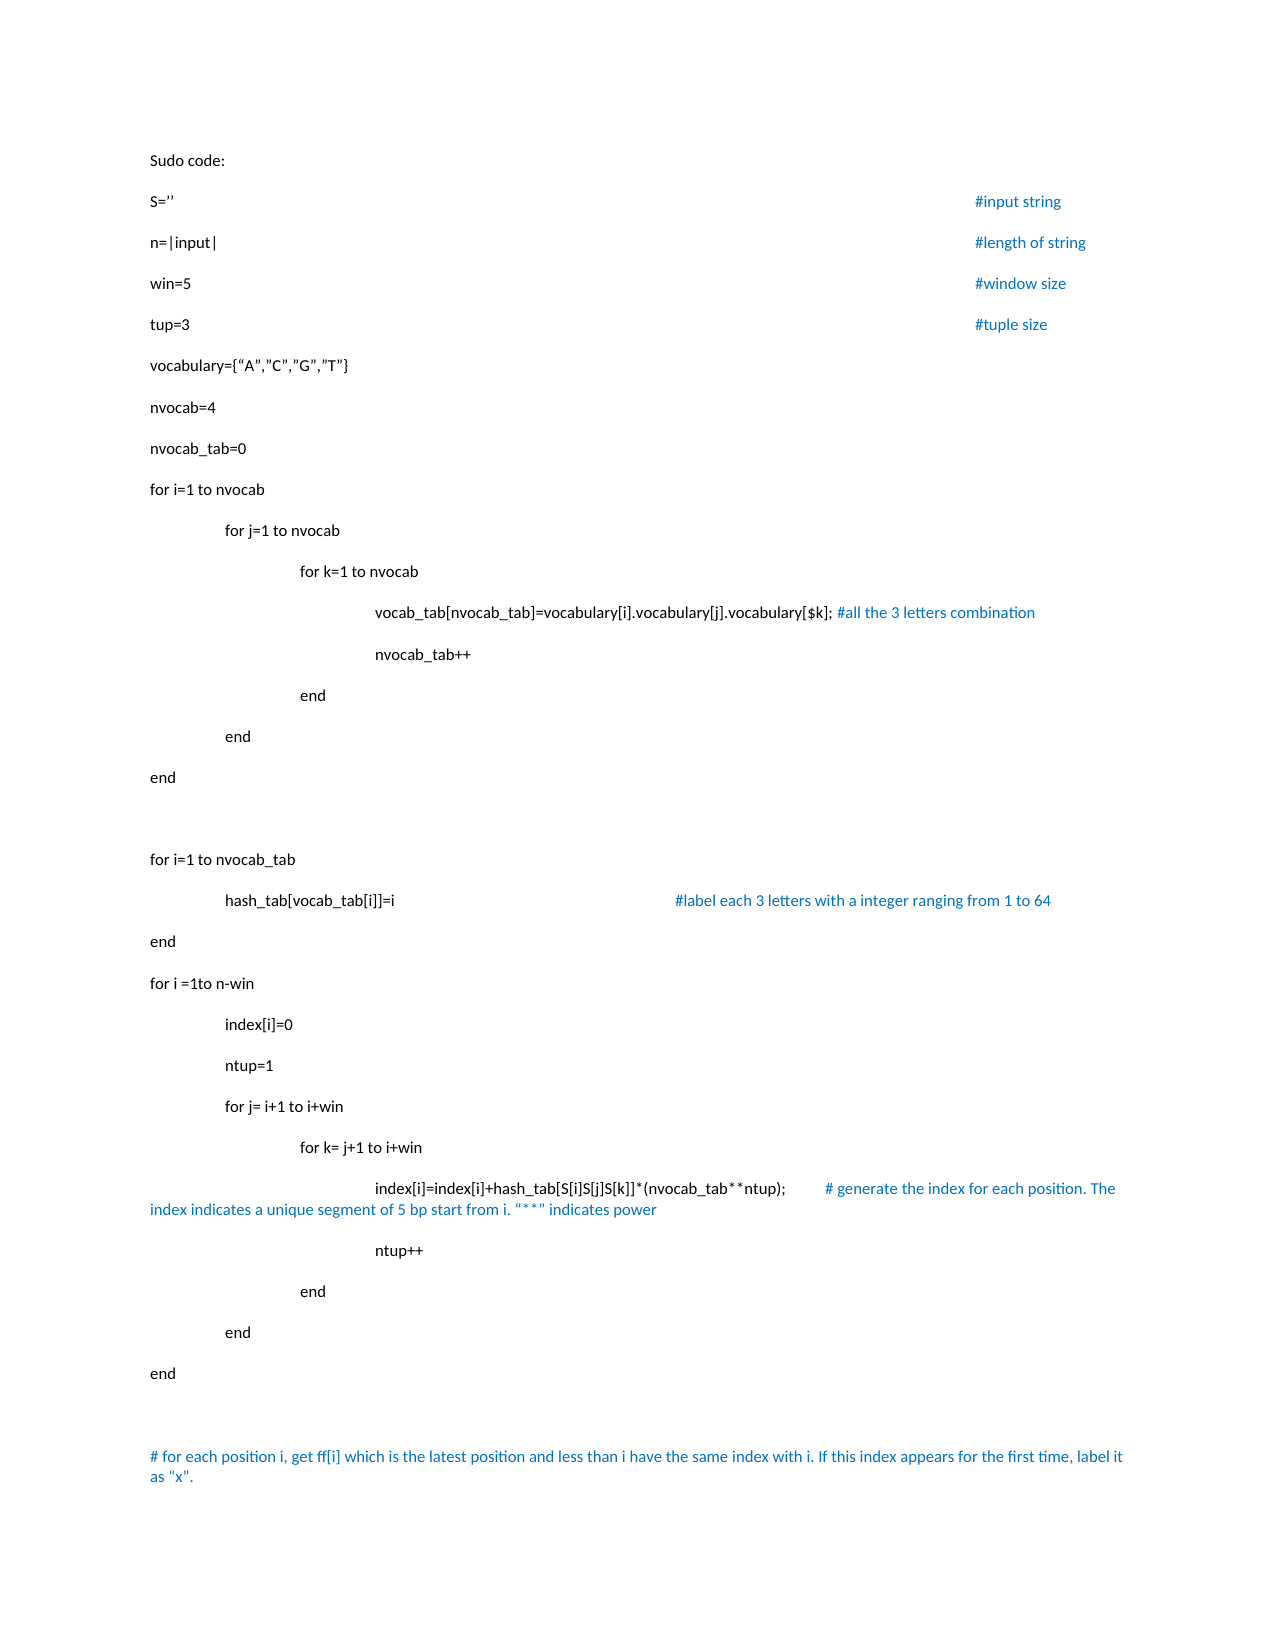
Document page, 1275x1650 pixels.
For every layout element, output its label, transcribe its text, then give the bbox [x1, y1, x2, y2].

text vocab_tab[nvocab_tab]=vocabulary[i].vocabulary[j].vocabulary[$k]; #all the 3 letters combination [150, 603, 1125, 623]
text hash_tab[vocab_tab[i]]=i #label each 3 letters with a integer ranging from 1 to 64 [150, 891, 1125, 911]
text S=’’ #input string [150, 191, 1125, 211]
text end [150, 1363, 1125, 1384]
text for i=1 to nvocab_tab [150, 849, 1125, 870]
text index[i]=0 [150, 1014, 1125, 1034]
text end [150, 726, 1125, 746]
text ntup=1 [150, 1055, 1125, 1076]
text tup=3 #tuple size [150, 314, 1125, 335]
text for j=1 to nvocab [150, 520, 1125, 541]
text end [150, 1281, 1125, 1302]
text vocabulary={“A”,”C”,”G”,”T”} [150, 356, 1125, 376]
text ntup++ [150, 1240, 1125, 1260]
text # for each position i, get ff[i] which is the latest position and less than i have the same index with i. If this index appears for the first time, label it as “x”. [150, 1446, 1125, 1486]
text end [150, 1322, 1125, 1343]
text end [150, 932, 1125, 952]
text for i =1to n-win [150, 973, 1125, 993]
text win=5 #window size [150, 273, 1125, 294]
text end [150, 767, 1125, 787]
text Sudo code: [150, 150, 1125, 170]
text for i=1 to nvocab [150, 479, 1125, 499]
text nvocab_tab++ [150, 644, 1125, 664]
text for k=1 to nvocab [150, 561, 1125, 582]
text index[i]=index[i]+hash_tab[S[i]S[j]S[k]]*(nvocab_tab**ntup); # generate the index for each position. The index indicates a unique segment of 5 bp start from i. “**” indicates power [150, 1179, 1125, 1219]
text for j= i+1 to i+win [150, 1096, 1125, 1117]
text nvocab_tab=0 [150, 438, 1125, 458]
text nvocab=4 [150, 397, 1125, 417]
text for k= j+1 to i+win [150, 1137, 1125, 1158]
text n=|input| #length of string [150, 232, 1125, 253]
text end [225, 685, 1125, 705]
